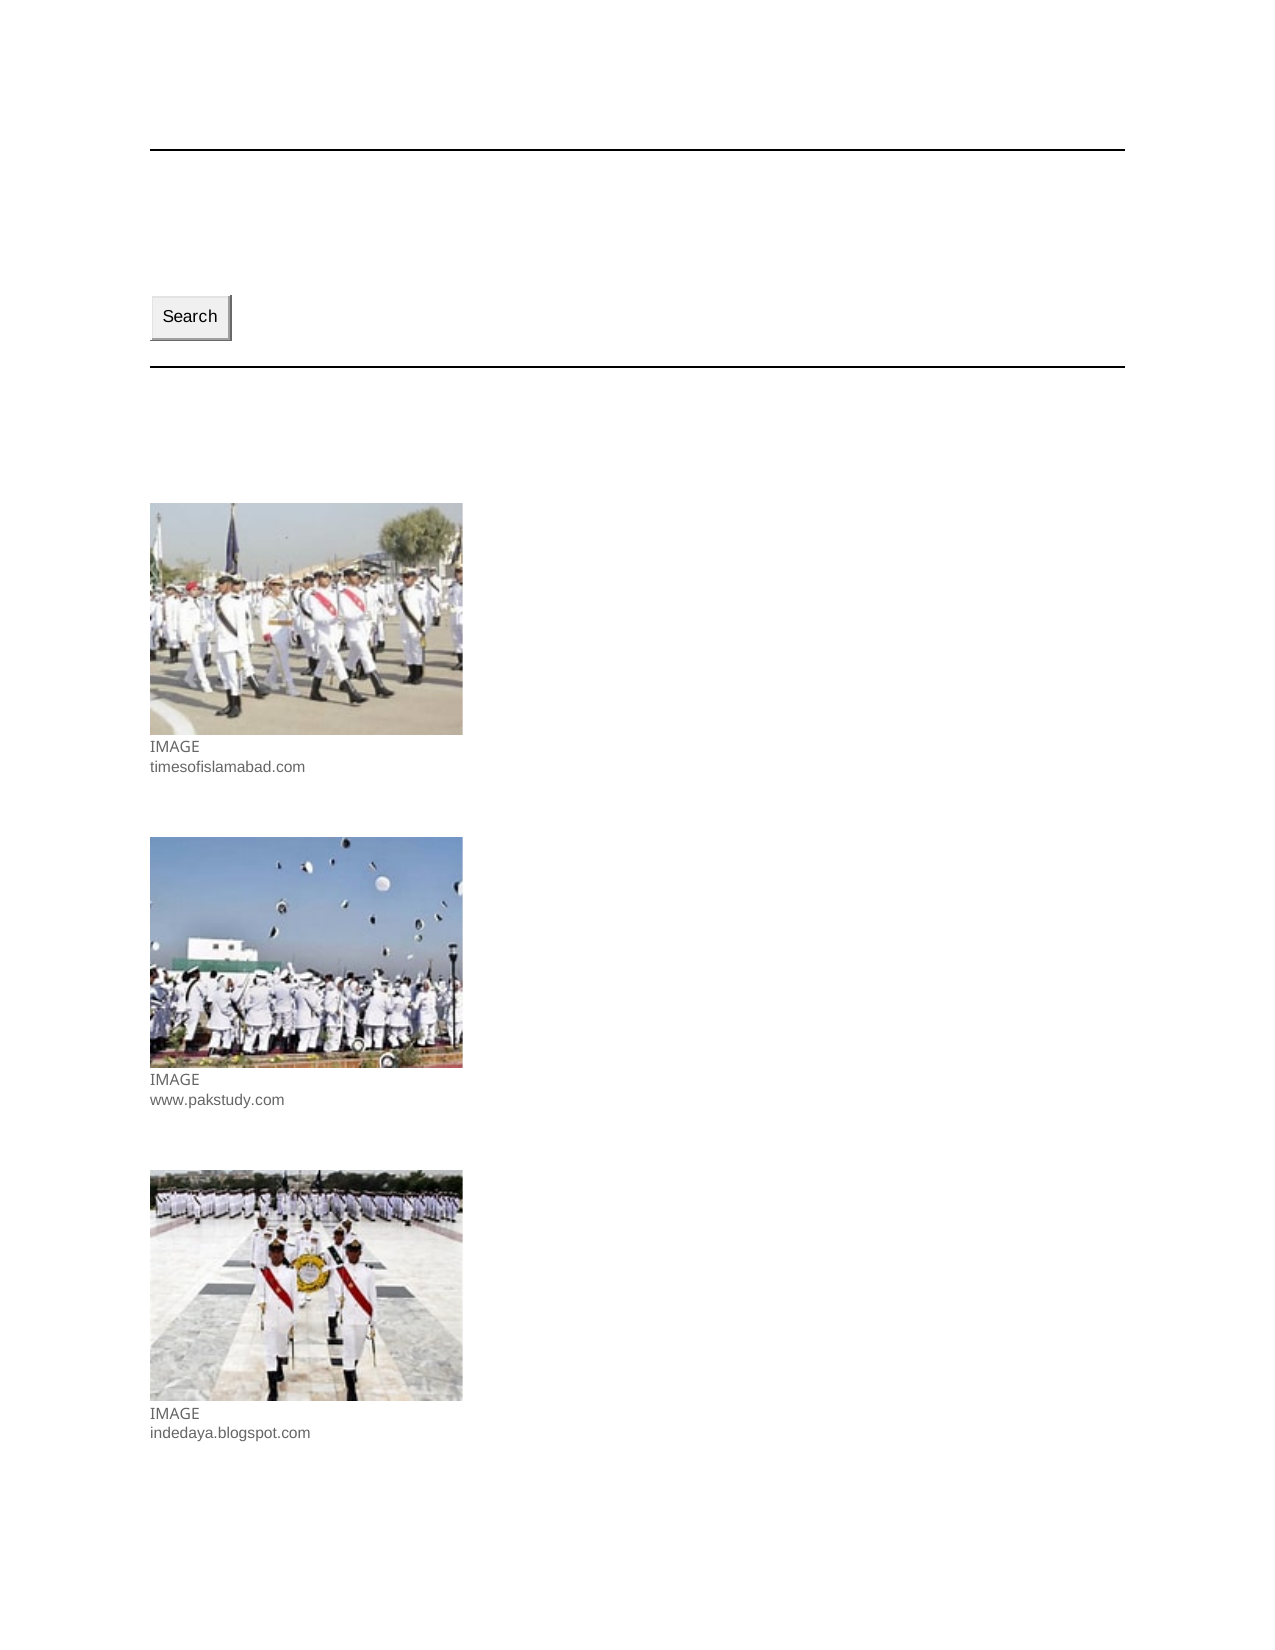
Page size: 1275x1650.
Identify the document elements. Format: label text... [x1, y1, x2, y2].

text IMAGE [150, 1068, 1125, 1090]
text www.pakstudy.com [150, 1090, 1125, 1109]
text IMAGE [150, 734, 1125, 757]
picture [150, 503, 463, 735]
text indedaya.blogspot.com [150, 1424, 1125, 1442]
text timesofislamabad.com [150, 757, 1125, 775]
text IMAGE [150, 1401, 1125, 1424]
picture [150, 837, 463, 1068]
picture [150, 1170, 463, 1401]
